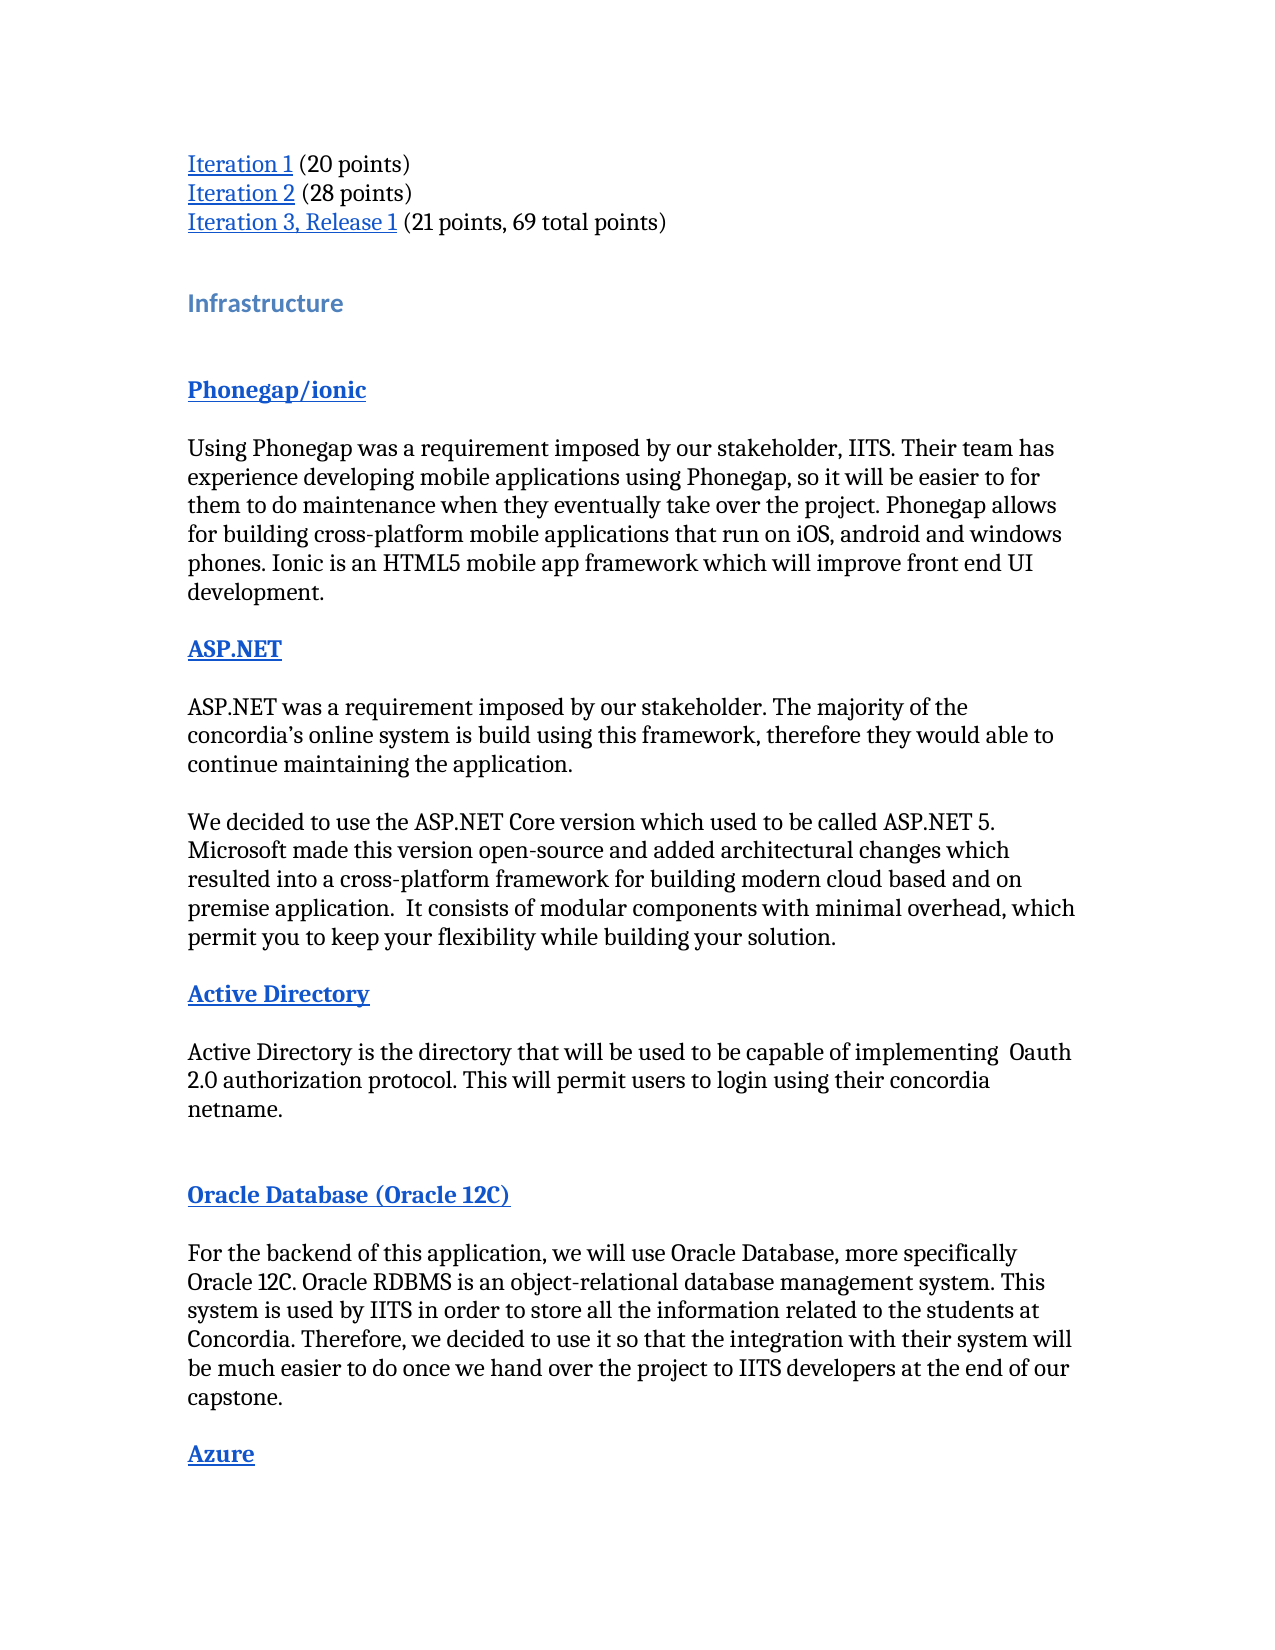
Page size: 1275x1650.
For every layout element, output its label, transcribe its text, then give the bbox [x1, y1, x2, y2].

text Active Directory is the directory that will be used to be capable of implementing Oauth 2.0 authorization protocol. This will permit users to login using their concordia netname. [187, 1038, 1087, 1124]
text Using Phonegap was a requirement imposed by our stakeholder, IITS. Their team has experience developing mobile applications using Phonegap, so it will be easier to for them to do maintenance when they eventually take over the project. Phonegap allows for building cross-platform mobile applications that run on iOS, android and windows phones. Ionic is an HTML5 mobile app framework which will improve front end UI development. [187, 434, 1087, 606]
text For the backend of this application, we will use Oracle Database, more specifically Oracle 12C. Oracle RDBMS is an object-relational database management system. This system is used by IITS in order to store all the information related to the students at Concordia. Therefore, we decided to use it so that the integration with their system will be much easier to do once we hand over the project to IITS developers at the end of our capstone. [187, 1239, 1087, 1411]
subtitle Infrastructure [187, 286, 1087, 319]
text Active Directory [187, 980, 1087, 1009]
text Iteration 1 (20 points) [187, 150, 1087, 179]
text Phonegap/ionic [187, 376, 1087, 405]
text Oracle Database (Oracle 12C) [187, 1181, 1087, 1210]
text Azure [187, 1440, 1087, 1469]
text ASP.NET [187, 635, 1087, 664]
text Iteration 2 (28 points) [187, 179, 1087, 207]
text We decided to use the ASP.NET Core version which used to be called ASP.NET 5. Microsoft made this version open-source and added architectural changes which resulted into a cross-platform framework for building modern cloud based and on premise application. It consists of modular components with minimal overhead, which permit you to keep your flexibility while building your solution. [187, 808, 1087, 951]
text Iteration 3, Release 1 (21 points, 69 total points) [187, 207, 1087, 236]
text ASP.NET was a requirement imposed by our stakeholder. The majority of the concordia’s online system is build using this framework, therefore they would able to continue maintaining the application. [187, 693, 1087, 779]
